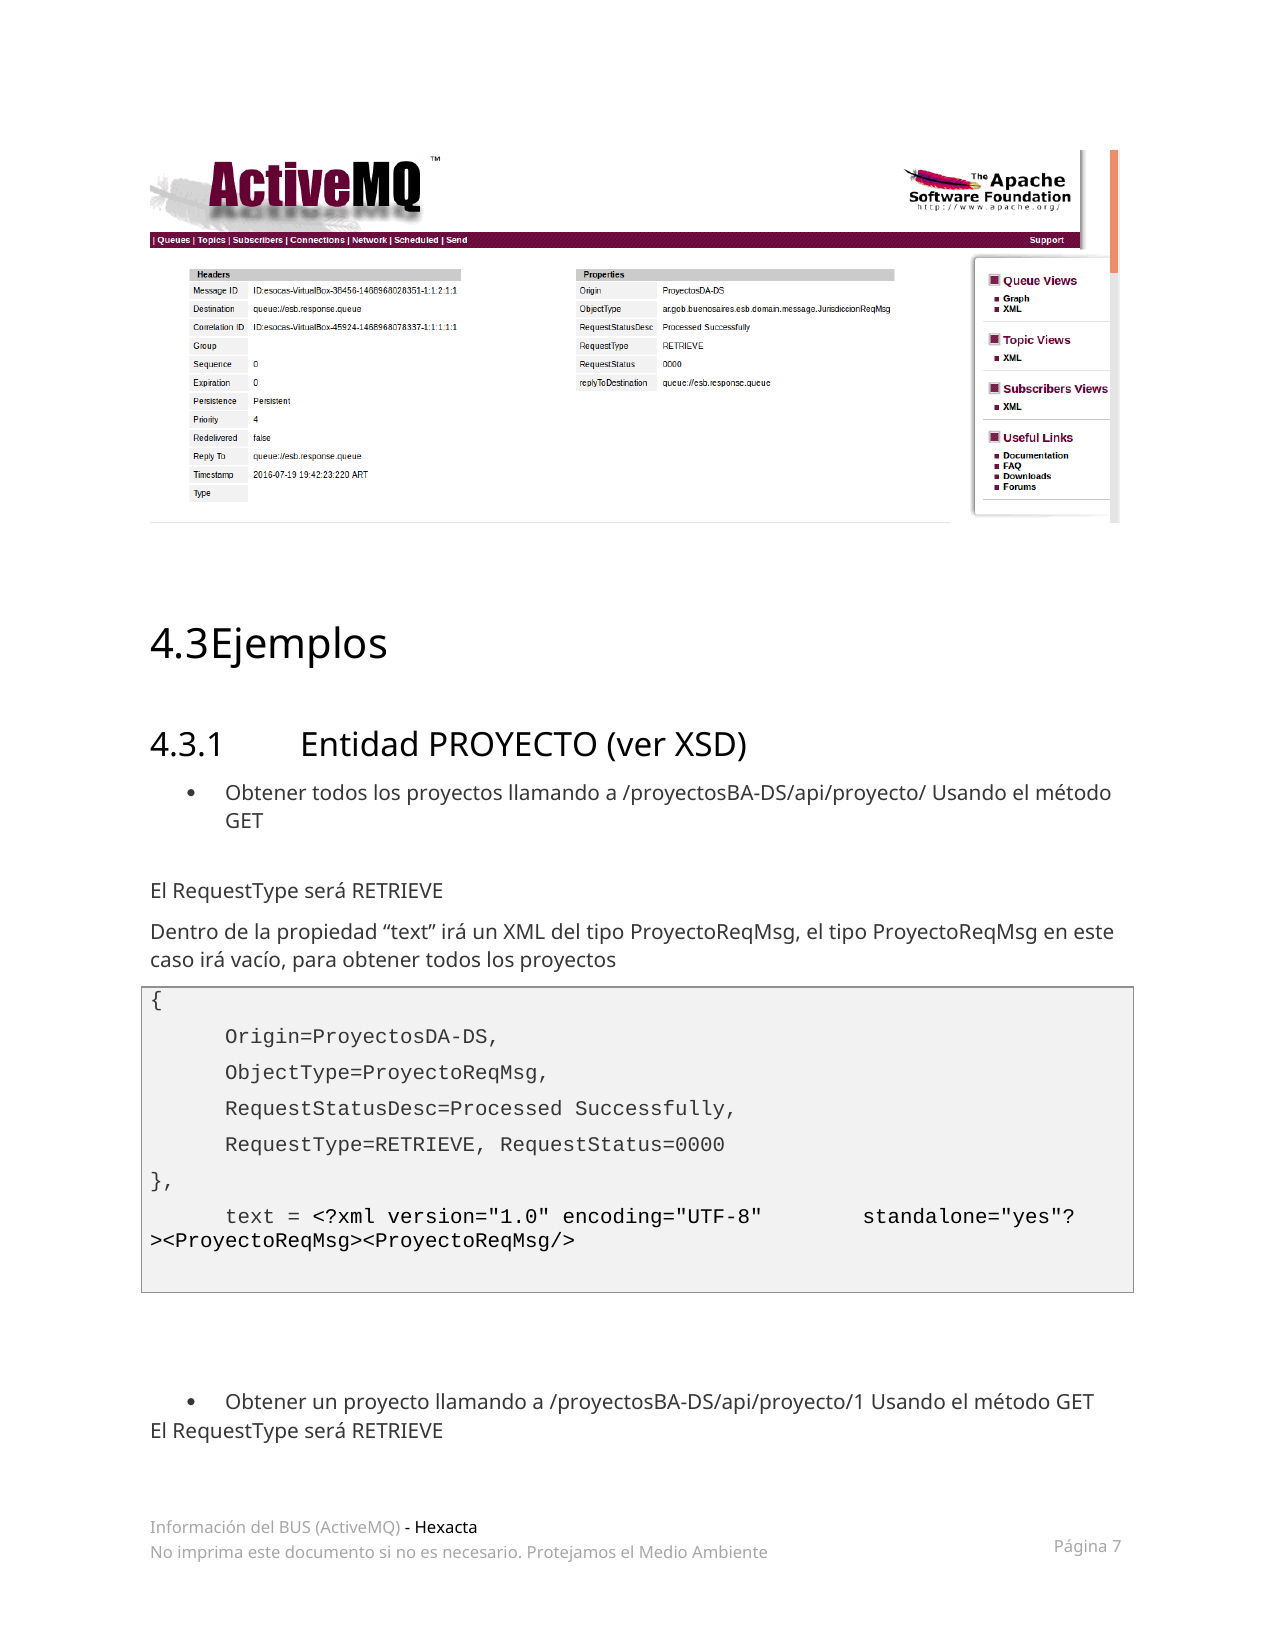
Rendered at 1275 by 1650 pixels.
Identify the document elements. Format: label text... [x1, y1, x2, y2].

picture [150, 150, 1125, 523]
text Dentro de la propiedad “text” irá un XML del tipo ProyectoReqMsg, el tipo ProyectoReqMsg en este caso irá vacío, para obtener todos los proyectos [150, 917, 1125, 974]
list Obtener todos los proyectos llamando a /proyectosBA-DS/api/proyecto/ Usando el método GET [187, 778, 1125, 835]
text ObjectType=ProyectoReqMsg, [142, 1059, 1133, 1085]
text RequestStatusDesc=Processed Successfully, [142, 1095, 1133, 1122]
subtitle Entidad PROYECTO (ver XSD) [150, 720, 1125, 766]
text Origin=ProyectosDA-DS, [142, 1022, 1133, 1049]
text text = <?xml version="1.0" encoding="UTF-8" standalone="yes"?><ProyectoReqMsg><ProyectoReqMsg/> [142, 1203, 1133, 1254]
text El RequestType será RETRIEVE [150, 876, 1125, 904]
text { [142, 988, 1133, 1013]
text El RequestType será RETRIEVE [150, 1416, 1125, 1444]
list Obtener un proyecto llamando a /proyectosBA-DS/api/proyecto/1 Usando el método GET [187, 1387, 1125, 1416]
text RequestType=RETRIEVE, RequestStatus=0000 [142, 1131, 1133, 1158]
text }, [142, 1167, 1133, 1194]
subtitle Ejemplos [150, 613, 1125, 670]
